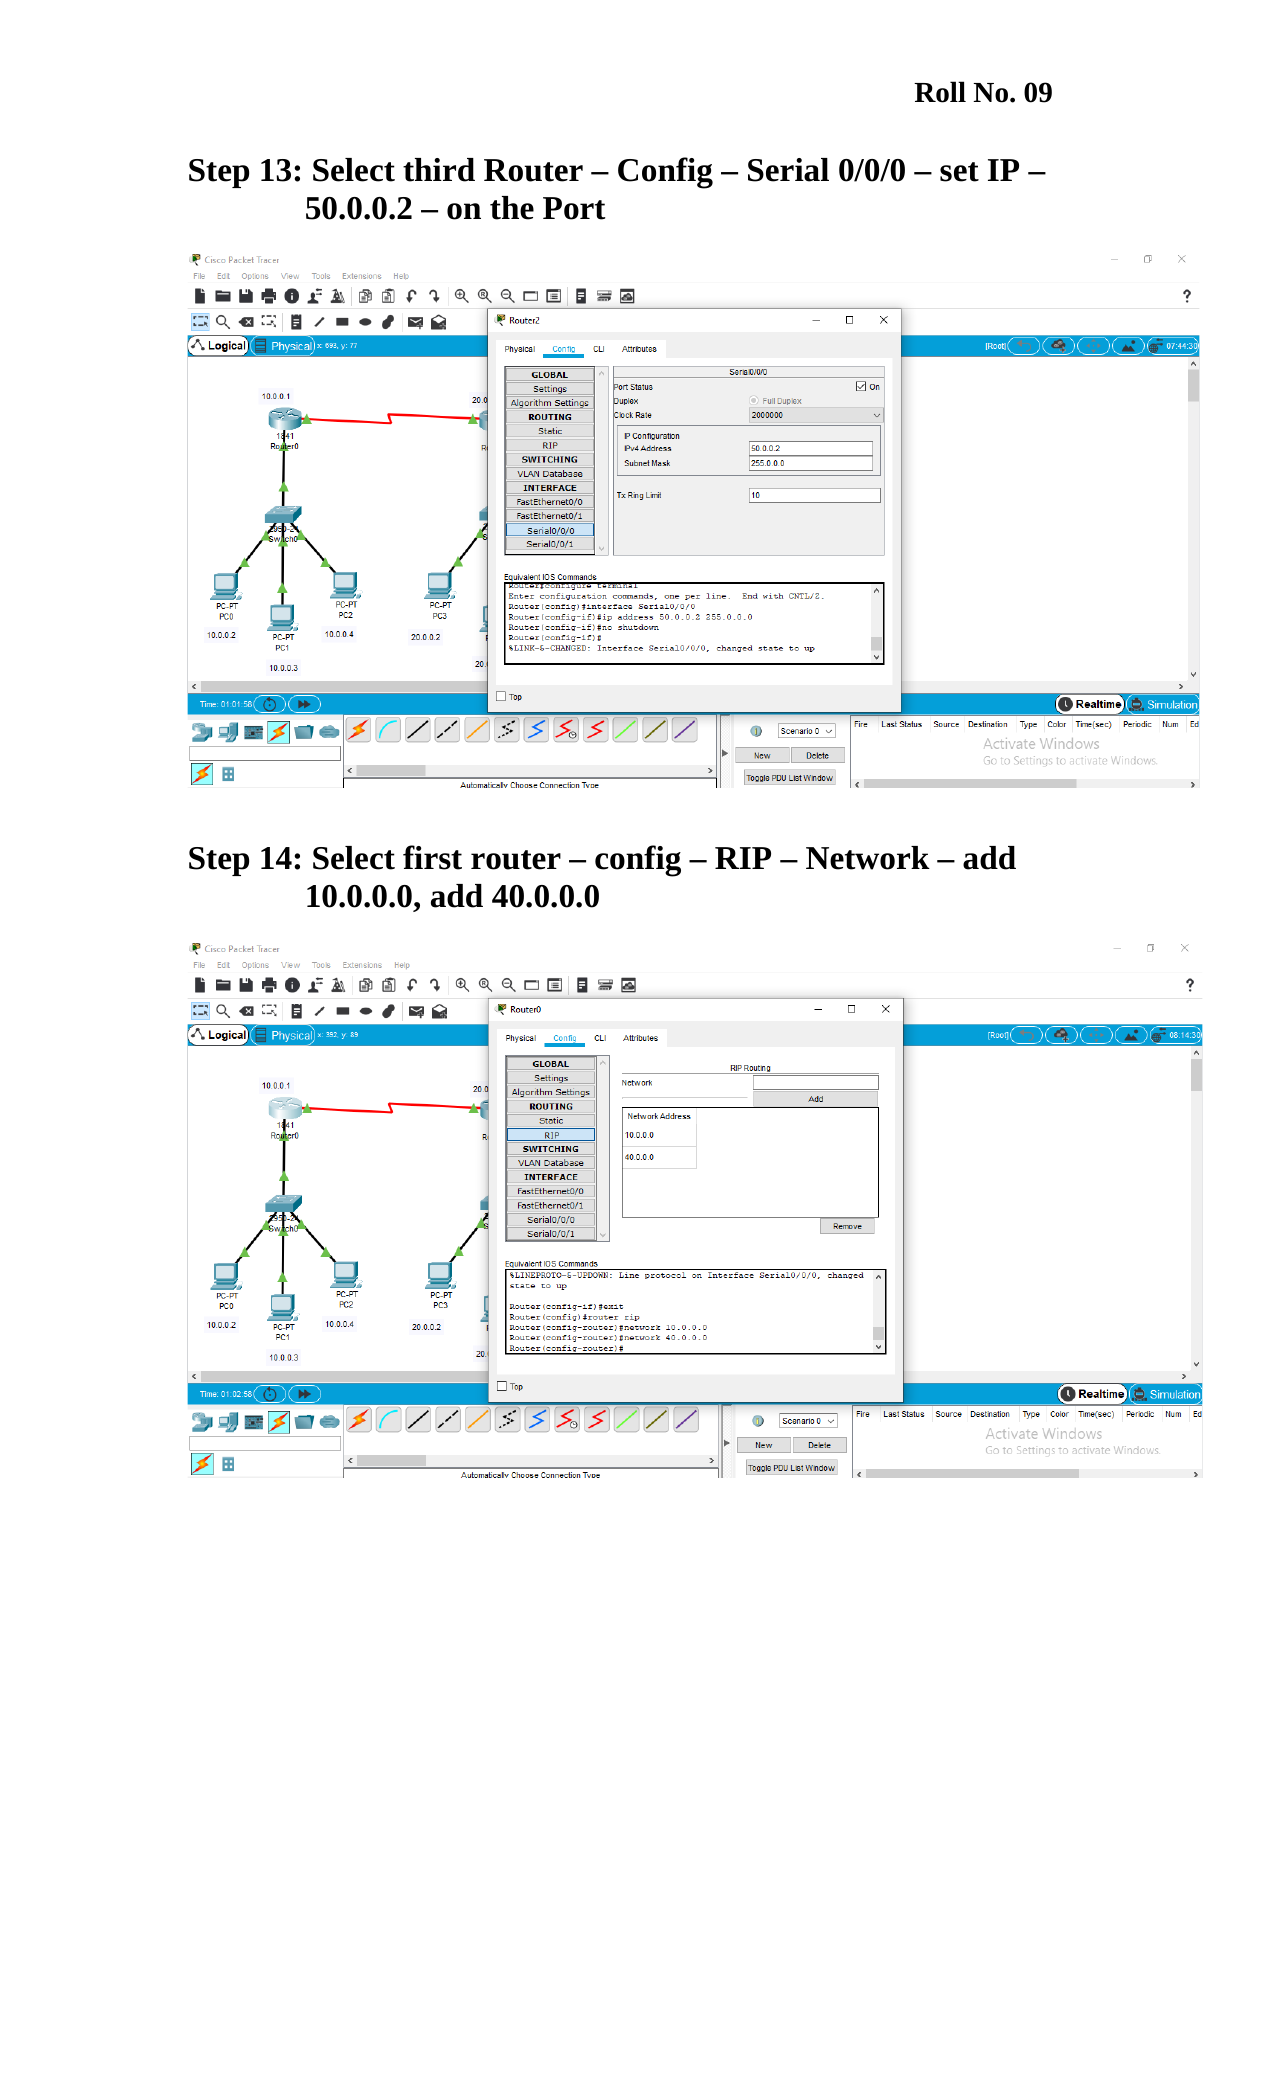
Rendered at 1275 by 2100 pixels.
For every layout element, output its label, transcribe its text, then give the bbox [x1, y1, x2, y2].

picture [1129, 698, 1143, 711]
picture [1151, 1034, 1160, 1043]
picture [1055, 1029, 1068, 1043]
picture [187, 940, 1203, 1478]
picture [299, 1391, 308, 1397]
picture [187, 252, 1200, 788]
picture [1135, 1388, 1146, 1400]
text Step 14: Select first router – config – RIP – Network – add 10.0.0.0, add 40.0.0.0 [187, 838, 1087, 915]
picture [1052, 340, 1065, 351]
picture [1123, 347, 1133, 351]
text Step 13: Select third Router – Config – Serial 0/0/0 – set IP – 50.0.0.2 – on the Port [187, 150, 1087, 227]
picture [299, 702, 309, 707]
picture [1126, 1035, 1136, 1040]
picture [1150, 347, 1157, 353]
